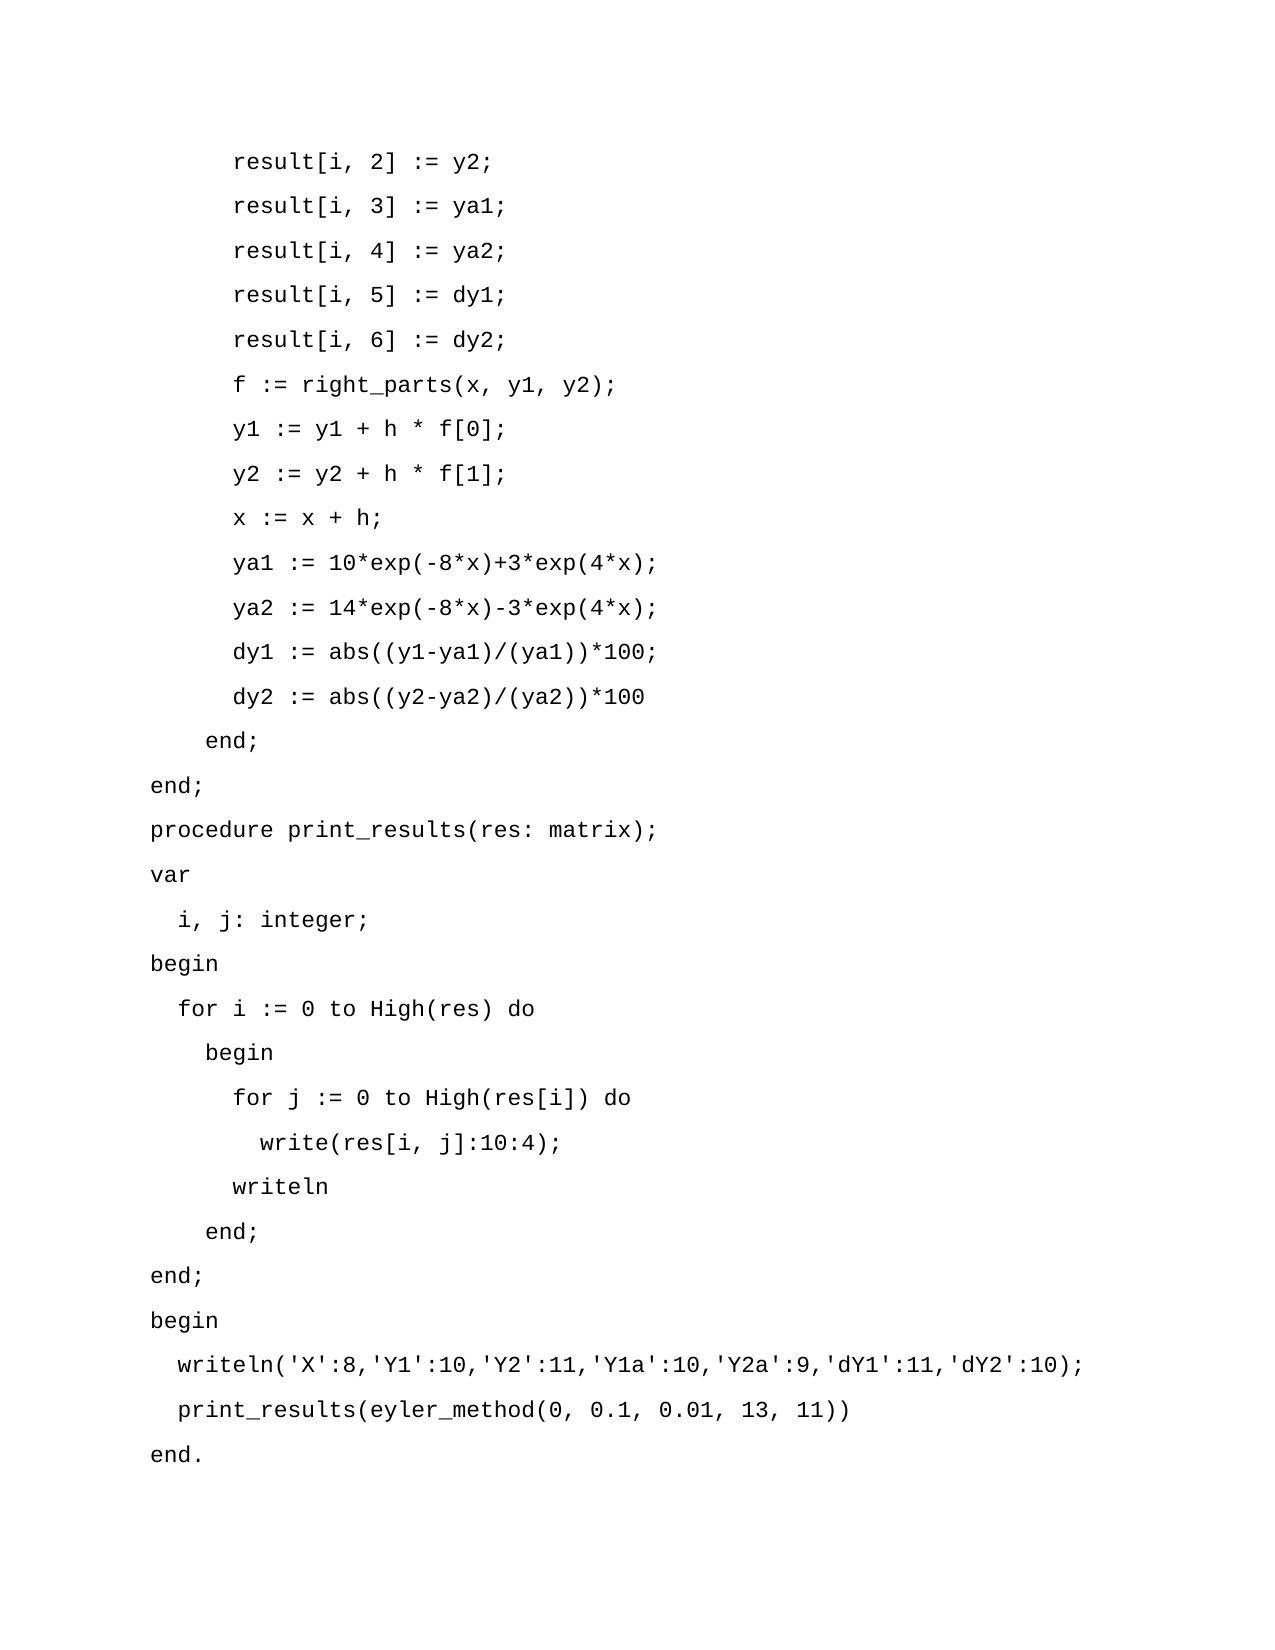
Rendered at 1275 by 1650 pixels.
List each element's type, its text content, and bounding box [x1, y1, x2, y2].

text for j := 0 to High(res[i]) do [150, 1086, 1125, 1112]
text var [150, 863, 1125, 889]
text end; [150, 1220, 1125, 1246]
text dy1 := abs((y1-ya1)/(ya1))*100; [150, 640, 1125, 666]
text end; [150, 1264, 1125, 1291]
text y2 := y2 + h * f[1]; [150, 462, 1125, 488]
text i, j: integer; [150, 908, 1125, 934]
text end; [150, 729, 1125, 756]
text begin [150, 1309, 1125, 1335]
text procedure print_results(res: matrix); [150, 819, 1125, 845]
text x := x + h; [150, 507, 1125, 533]
text writeln [150, 1175, 1125, 1201]
text f := right_parts(x, y1, y2); [150, 373, 1125, 399]
text end; [150, 774, 1125, 800]
text result[i, 6] := dy2; [150, 328, 1125, 354]
text result[i, 3] := ya1; [150, 194, 1125, 221]
text dy2 := abs((y2-ya2)/(ya2))*100 [150, 685, 1125, 711]
text result[i, 2] := y2; [150, 150, 1125, 176]
text begin [150, 1042, 1125, 1068]
text end. [150, 1443, 1125, 1469]
text y1 := y1 + h * f[0]; [150, 417, 1125, 443]
text result[i, 5] := dy1; [150, 284, 1125, 310]
text ya2 := 14*exp(-8*x)-3*exp(4*x); [150, 596, 1125, 622]
text result[i, 4] := ya2; [150, 239, 1125, 265]
text for i := 0 to High(res) do [150, 997, 1125, 1023]
text ya1 := 10*exp(-8*x)+3*exp(4*x); [150, 551, 1125, 577]
text writeln('Х':8,'Y1':10,'Y2':11,'Y1a':10,'Y2a':9,'dY1':11,'dY2':10); [150, 1354, 1125, 1380]
text begin [150, 952, 1125, 978]
text print_results(eyler_method(0, 0.1, 0.01, 13, 11)) [150, 1398, 1125, 1424]
text write(res[i, j]:10:4); [150, 1131, 1125, 1157]
